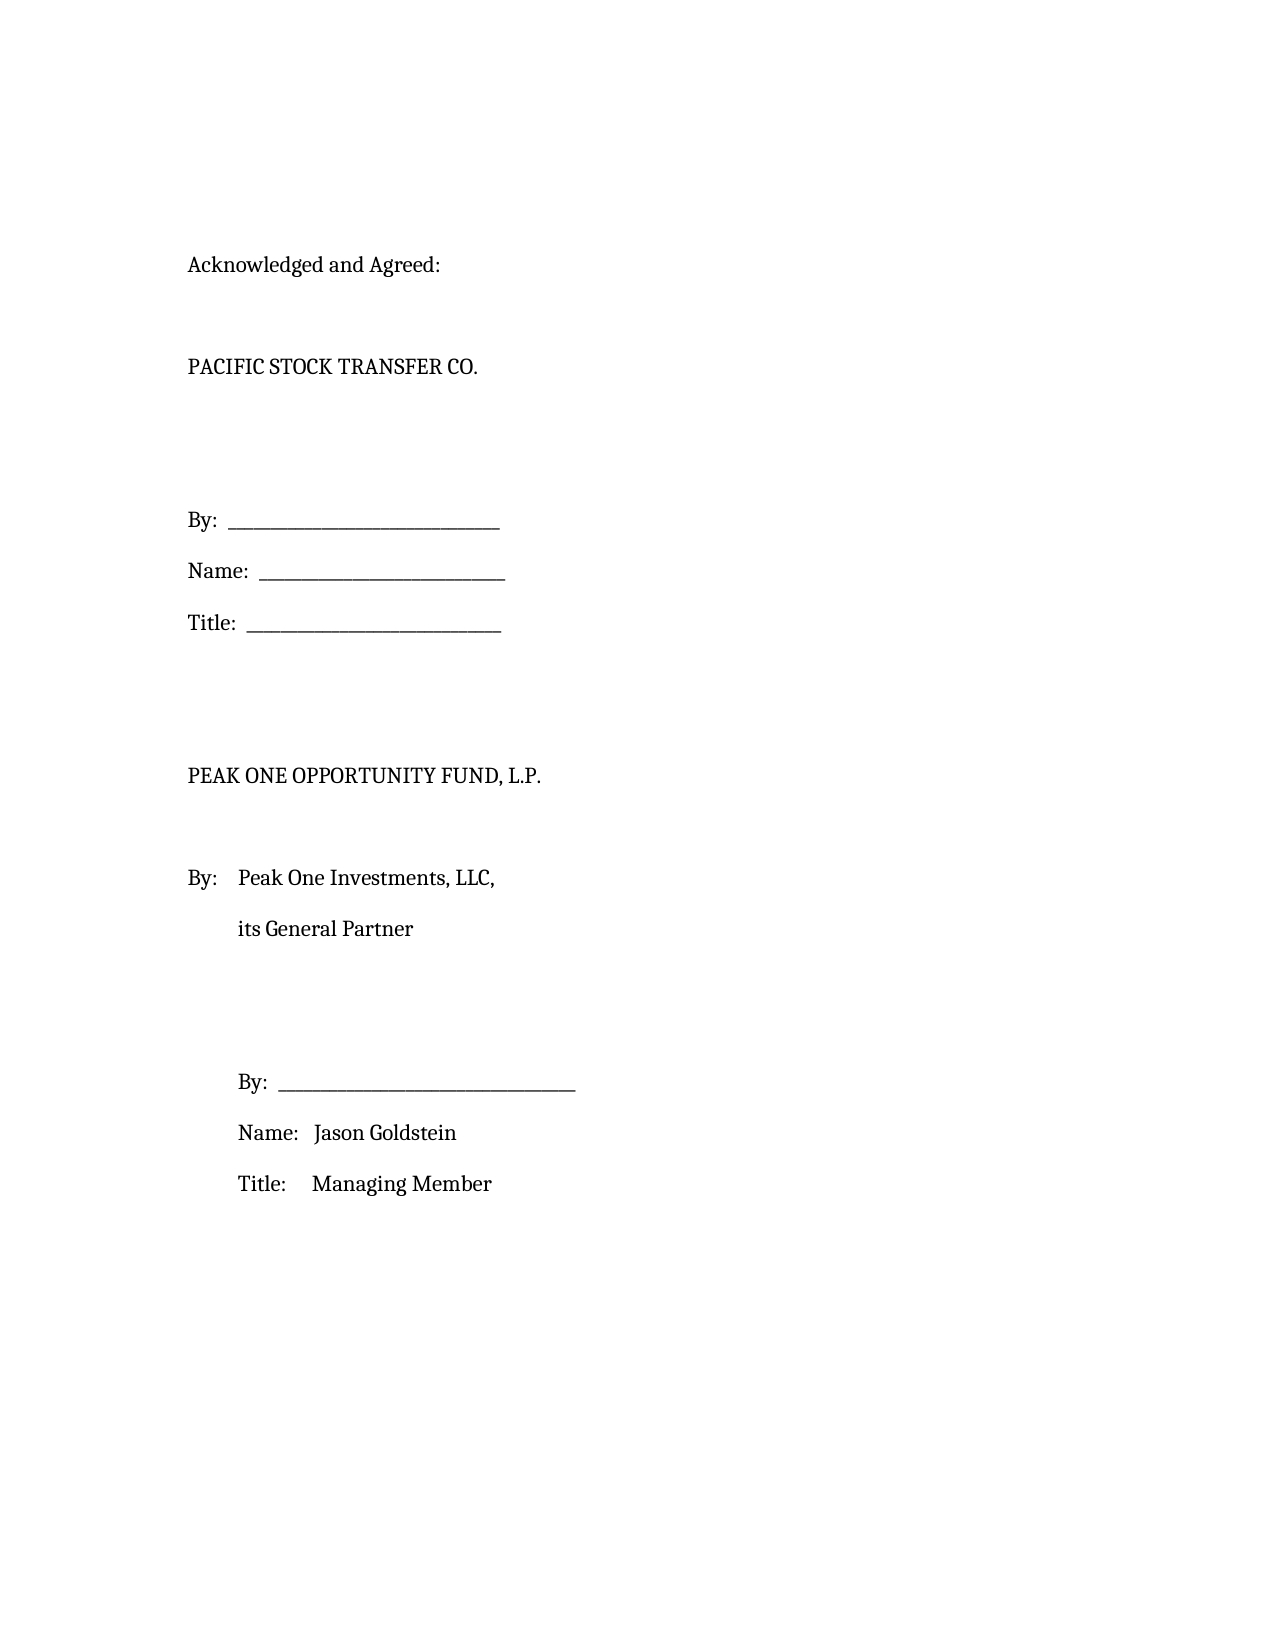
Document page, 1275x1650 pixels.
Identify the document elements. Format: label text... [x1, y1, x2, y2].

text By: ___________________________________ [187, 1069, 1087, 1095]
text its General Partner [187, 916, 1087, 942]
text PACIFIC STOCK TRANSFER CO. [187, 354, 1087, 381]
text PEAK ONE OPPORTUNITY FUND, L.P. [187, 762, 1087, 789]
text Title: ______________________________ [187, 609, 1087, 636]
text By: Peak One Investments, LLC, [187, 864, 1087, 891]
text Name: _____________________________ [187, 558, 1087, 585]
text Title: Managing Member [187, 1171, 1087, 1197]
text Name: Jason Goldstein [187, 1120, 1087, 1146]
text Acknowledged and Agreed: [187, 252, 1087, 278]
text By: ________________________________ [187, 507, 1087, 534]
